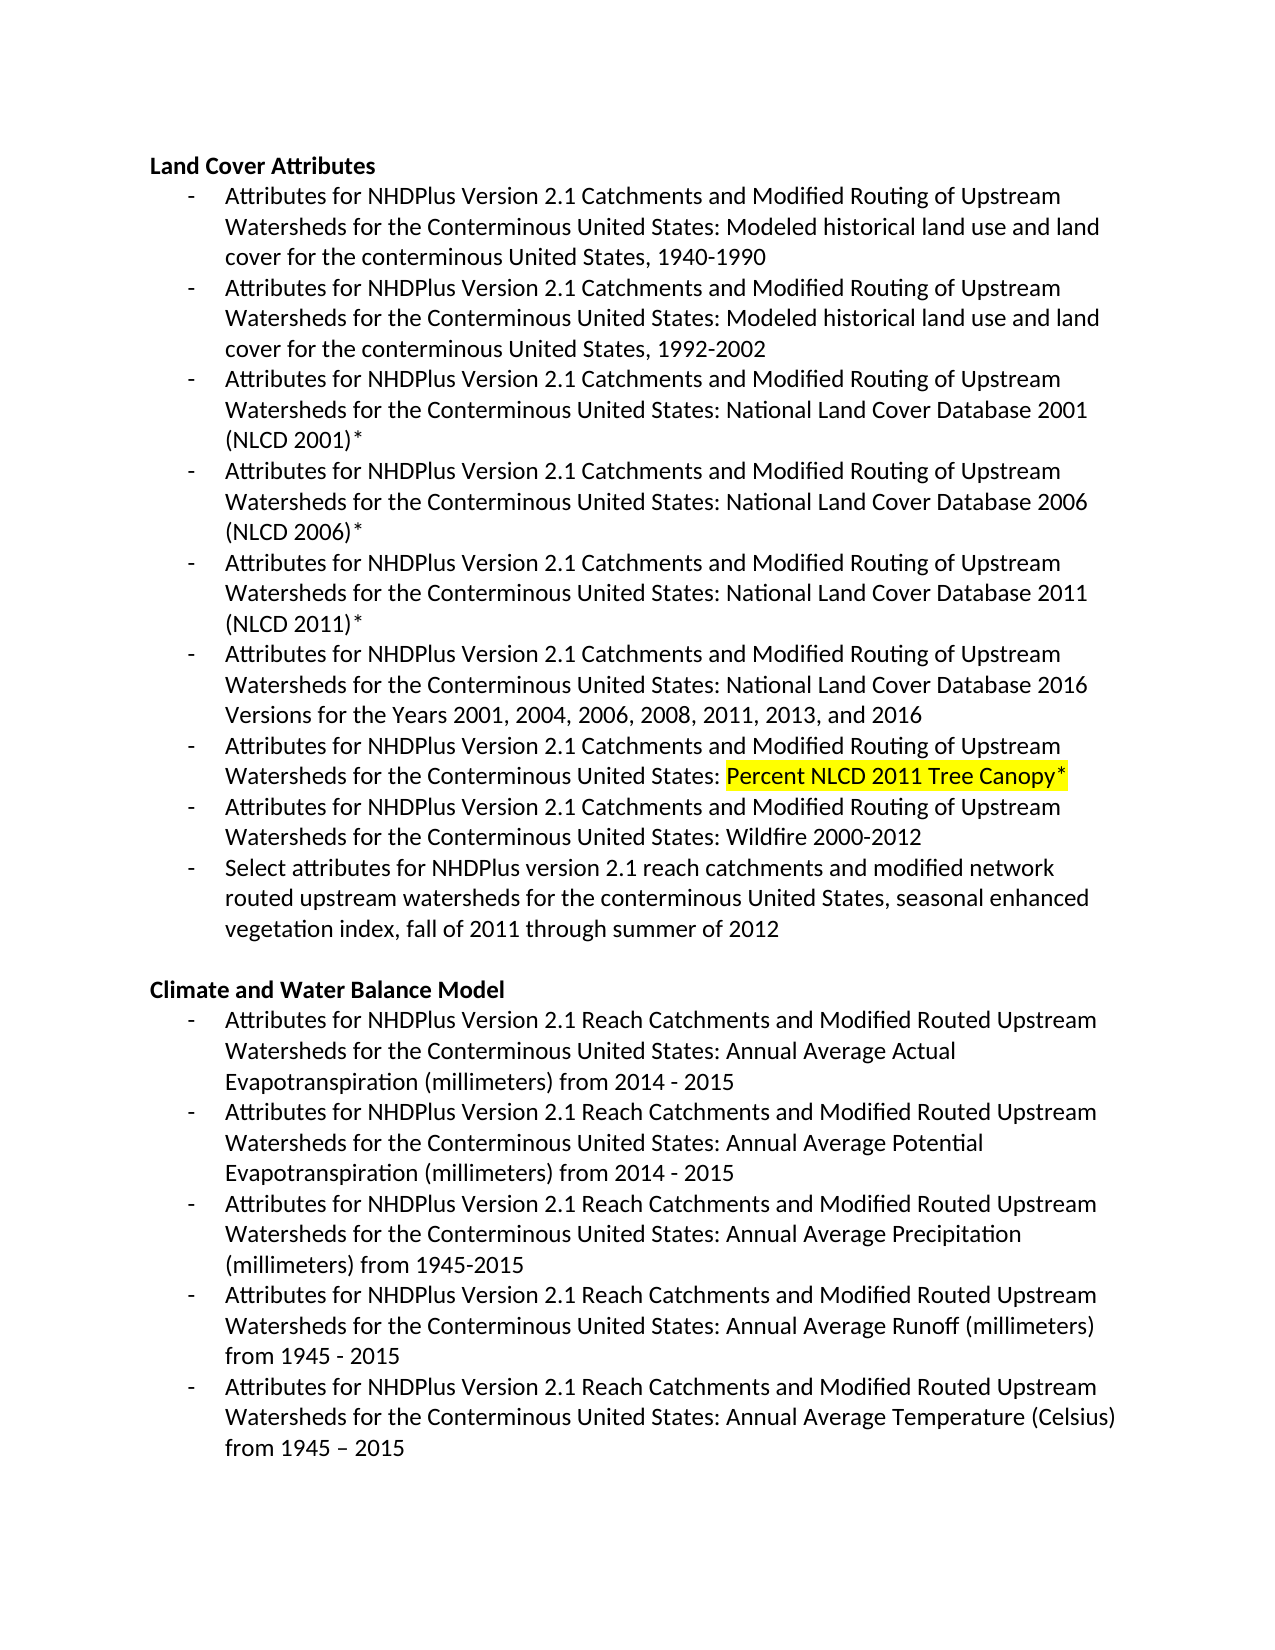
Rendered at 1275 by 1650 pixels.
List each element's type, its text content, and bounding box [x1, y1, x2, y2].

list Attributes for NHDPlus Version 2.1 Catchments and Modified Routing of Upstream Watersheds for the Conterminous United States: National Land Cover Database 2001 (NLCD 2001)* [187, 364, 1125, 455]
list Attributes for NHDPlus Version 2.1 Reach Catchments and Modified Routed Upstream Watersheds for the Conterminous United States: Annual Average Actual Evapotranspiration (millimeters) from 2014 - 2015 [187, 1004, 1125, 1096]
text Land Cover Attributes [150, 150, 1125, 181]
text Climate and Water Balance Model [150, 974, 1125, 1004]
list Attributes for NHDPlus Version 2.1 Reach Catchments and Modified Routed Upstream Watersheds for the Conterminous United States: Annual Average Precipitation (millimeters) from 1945-2015 [187, 1188, 1125, 1279]
list Attributes for NHDPlus Version 2.1 Catchments and Modified Routing of Upstream Watersheds for the Conterminous United States: National Land Cover Database 2006 (NLCD 2006)* [187, 455, 1125, 547]
list Attributes for NHDPlus Version 2.1 Reach Catchments and Modified Routed Upstream Watersheds for the Conterminous United States: Annual Average Runoff (millimeters) from 1945 - 2015 [187, 1279, 1125, 1371]
list Attributes for NHDPlus Version 2.1 Catchments and Modified Routing of Upstream Watersheds for the Conterminous United States: National Land Cover Database 2011 (NLCD 2011)* [187, 547, 1125, 638]
list Attributes for NHDPlus Version 2.1 Catchments and Modified Routing of Upstream Watersheds for the Conterminous United States: National Land Cover Database 2016 Versions for the Years 2001, 2004, 2006, 2008, 2011, 2013, and 2016 [187, 638, 1125, 730]
list Attributes for NHDPlus Version 2.1 Reach Catchments and Modified Routed Upstream Watersheds for the Conterminous United States: Annual Average Temperature (Celsius) from 1945 – 2015 [187, 1371, 1125, 1462]
list Attributes for NHDPlus Version 2.1 Catchments and Modified Routing of Upstream Watersheds for the Conterminous United States: Modeled historical land use and land cover for the conterminous United States, 1940-1990 [187, 181, 1125, 272]
list Select attributes for NHDPlus version 2.1 reach catchments and modified network routed upstream watersheds for the conterminous United States, seasonal enhanced vegetation index, fall of 2011 through summer of 2012 [187, 852, 1125, 943]
list Attributes for NHDPlus Version 2.1 Reach Catchments and Modified Routed Upstream Watersheds for the Conterminous United States: Annual Average Potential Evapotranspiration (millimeters) from 2014 - 2015 [187, 1096, 1125, 1188]
list Attributes for NHDPlus Version 2.1 Catchments and Modified Routing of Upstream Watersheds for the Conterminous United States: Modeled historical land use and land cover for the conterminous United States, 1992-2002 [187, 272, 1125, 364]
list Attributes for NHDPlus Version 2.1 Catchments and Modified Routing of Upstream Watersheds for the Conterminous United States: Percent NLCD 2011 Tree Canopy* [187, 730, 1125, 791]
list Attributes for NHDPlus Version 2.1 Catchments and Modified Routing of Upstream Watersheds for the Conterminous United States: Wildfire 2000-2012 [187, 791, 1125, 852]
